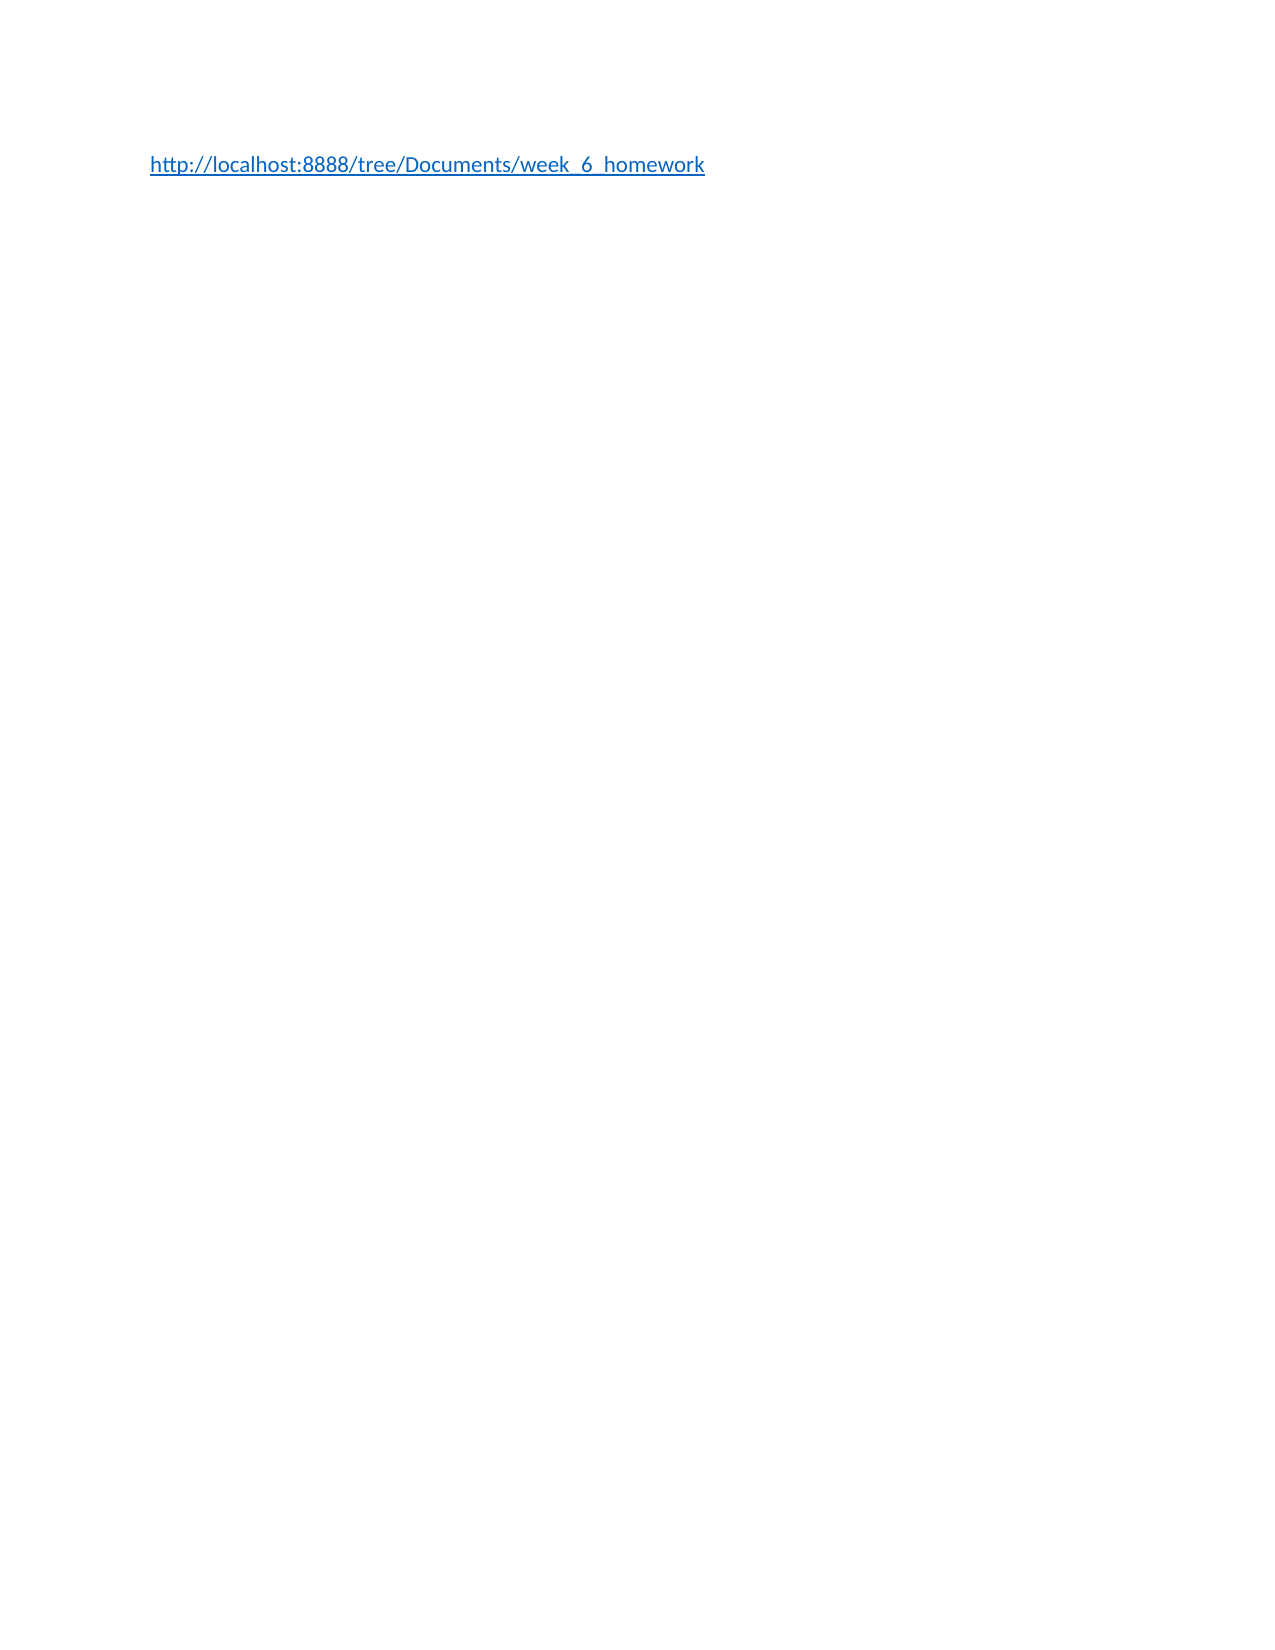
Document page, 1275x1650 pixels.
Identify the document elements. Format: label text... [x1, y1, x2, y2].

text http://localhost:8888/tree/Documents/week_6_homework [150, 150, 1125, 178]
